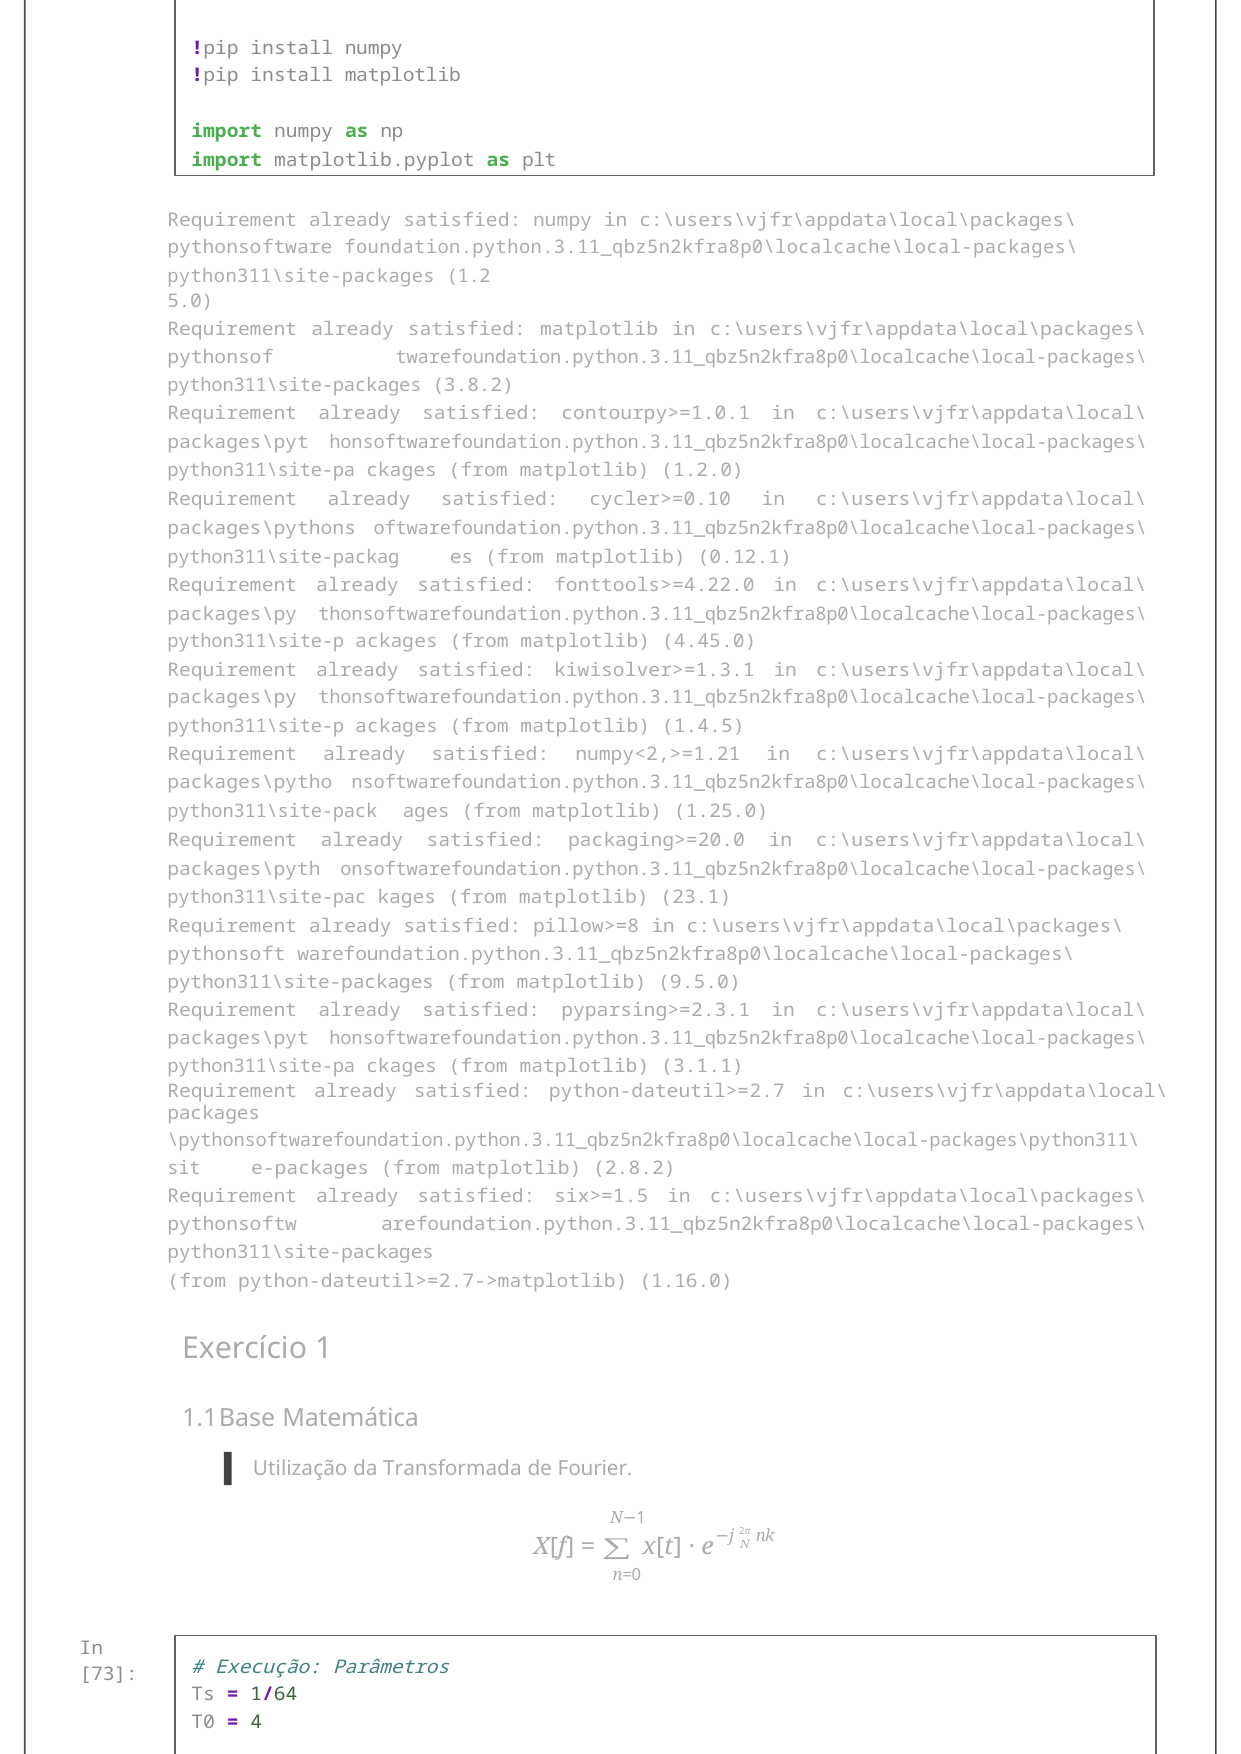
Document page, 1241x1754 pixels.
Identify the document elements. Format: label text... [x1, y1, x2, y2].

text !pip install numpy [191, 34, 1167, 59]
text # Execução: Parâmetros [191, 1653, 1167, 1678]
text Requirement already satisfied: fonttools>=4.22.0 in c:\users\vjfr\appdata\local\packages\py thonsoftwarefoundation.python.3.11_qbz5n2kfra8p0\localcache\local-packages\python311\site-p ackages (from matplotlib) (4.45.0) [167, 572, 1146, 653]
text Requirement already satisfied: numpy<2,>=1.21 in c:\users\vjfr\appdata\local\packages\pytho nsoftwarefoundation.python.3.11_qbz5n2kfra8p0\localcache\local-packages\python311\site-pack ages (from matplotlib) (1.25.0) [167, 740, 1146, 823]
text \pythonsoftwarefoundation.python.3.11_qbz5n2kfra8p0\localcache\local-packages\python311\sit e-packages (from matplotlib) (2.8.2) [167, 1127, 1146, 1180]
text Requirement already satisfied: cycler>=0.10 in c:\users\vjfr\appdata\local\packages\pythons oftwarefoundation.python.3.11_qbz5n2kfra8p0\localcache\local-packages\python311\site-packag es (from matplotlib) (0.12.1) [167, 486, 1146, 568]
text X[f] = ∑ x[t] ⋅ e [69, 1529, 714, 1561]
text Requirement already satisfied: six>=1.5 in c:\users\vjfr\appdata\local\packages\pythonsoftw arefoundation.python.3.11_qbz5n2kfra8p0\localcache\local-packages\python311\site-packages [167, 1183, 1146, 1264]
subtitle Base Matemática [182, 1400, 1167, 1434]
text Requirement already satisfied: contourpy>=1.0.1 in c:\users\vjfr\appdata\local\packages\pyt honsoftwarefoundation.python.3.11_qbz5n2kfra8p0\localcache\local-packages\python311\site-pa ckages (from matplotlib) (1.2.0) [167, 399, 1146, 482]
text (from python-dateutil>=2.7->matplotlib) (1.16.0) [167, 1268, 1167, 1293]
text N−1 [610, 1506, 714, 1529]
text Requirement already satisfied: kiwisolver>=1.3.1 in c:\users\vjfr\appdata\local\packages\py thonsoftwarefoundation.python.3.11_qbz5n2kfra8p0\localcache\local-packages\python311\site-p ackages (from matplotlib) (1.4.5) [167, 656, 1146, 737]
subtitle Exercício 1 [182, 1326, 1167, 1367]
text import matplotlib.pyplot as plt [191, 146, 1167, 172]
text Requirement already satisfied: pyparsing>=2.3.1 in c:\users\vjfr\appdata\local\packages\pyt honsoftwarefoundation.python.3.11_qbz5n2kfra8p0\localcache\local-packages\python311\site-pa ckages (from matplotlib) (3.1.1) [167, 996, 1146, 1078]
text 5.0) [167, 290, 1167, 312]
text Requirement already satisfied: pillow>=8 in c:\users\vjfr\appdata\local\packages\pythonsoft warefoundation.python.3.11_qbz5n2kfra8p0\localcache\local-packages\python311\site-packages (from matplotlib) (9.5.0) [167, 912, 1146, 994]
text Requirement already satisfied: numpy in c:\users\vjfr\appdata\local\packages\pythonsoftware foundation.python.3.11_qbz5n2kfra8p0\localcache\local-packages\python311\site-packages (1.2 [167, 206, 1146, 287]
text Ts = 1/64 T0 = 4 [191, 1681, 304, 1734]
text import numpy as np [191, 117, 1167, 142]
text Utilização da Transformada de Fourier. [253, 1453, 1167, 1482]
text Requirement already satisfied: matplotlib in c:\users\vjfr\appdata\local\packages\pythonsof twarefoundation.python.3.11_qbz5n2kfra8p0\localcache\local-packages\python311\site-packages (3.8.2) [167, 315, 1146, 397]
text !pip install matplotlib [191, 62, 1167, 87]
text n=0 [612, 1561, 714, 1585]
text Requirement already satisfied: python-dateutil>=2.7 in c:\users\vjfr\appdata\local\packages [167, 1081, 1167, 1124]
text Requirement already satisfied: packaging>=20.0 in c:\users\vjfr\appdata\local\packages\pyth onsoftwarefoundation.python.3.11_qbz5n2kfra8p0\localcache\local-packages\python311\site-pac kages (from matplotlib) (23.1) [167, 826, 1146, 909]
text In [73]: [79, 1635, 170, 1686]
text −j 2π nk [715, 1524, 1167, 1547]
